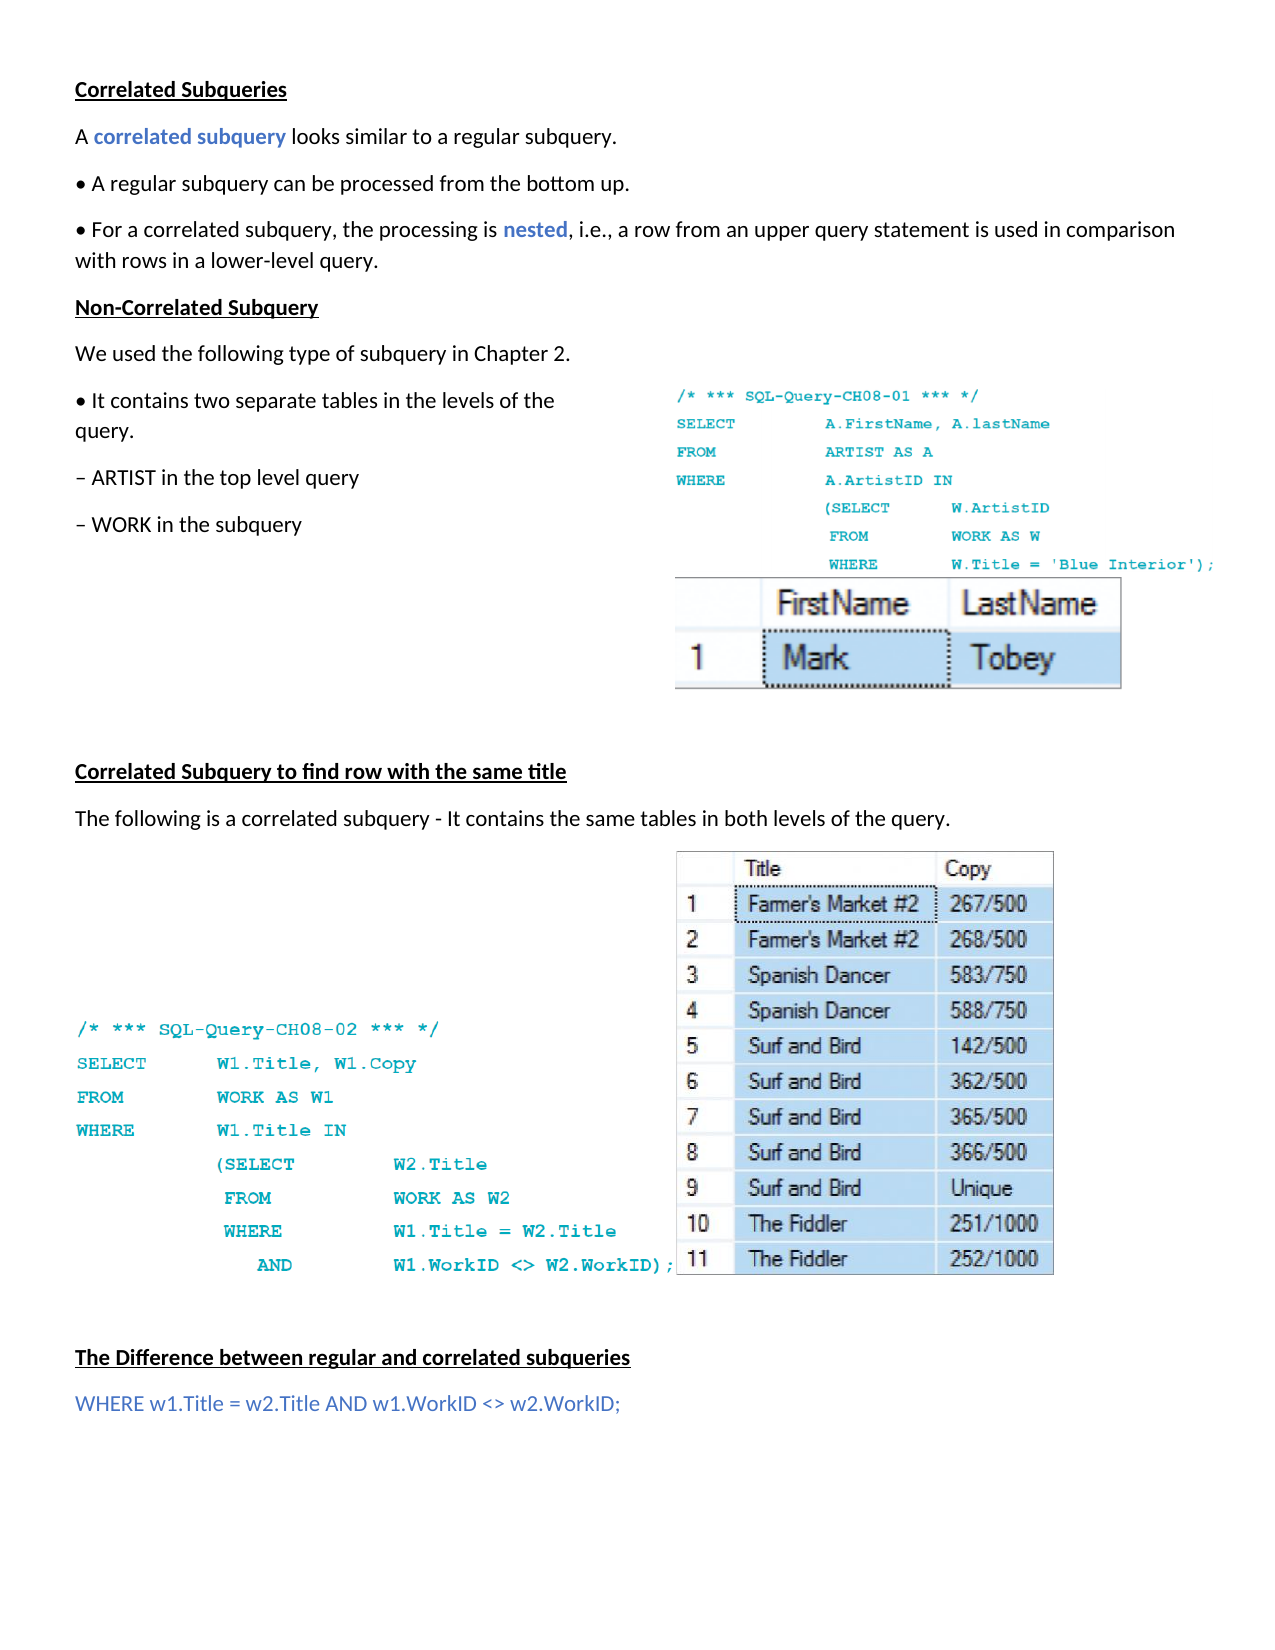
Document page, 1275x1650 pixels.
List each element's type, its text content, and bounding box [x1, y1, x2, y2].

text Non-Correlated Subquery [75, 293, 1200, 321]
text • For a correlated subquery, the processing is nested, i.e., a row from an upper query statement is used in comparison with rows in a lower-level query. [75, 216, 1200, 274]
text Correlated Subquery to find row with the same title [75, 757, 1200, 785]
picture [675, 386, 1217, 576]
text • A regular subquery can be processed from the bottom up. [75, 169, 1200, 197]
picture [75, 851, 1055, 1277]
text WHERE w1.Title = w2.Title AND w1.WorkID <> w2.WorkID; [75, 1389, 1200, 1417]
text The Difference between regular and correlated subqueries [75, 1343, 1200, 1371]
text – WORK in the subquery [75, 510, 600, 538]
text A correlated subquery looks similar to a regular subquery. [75, 122, 1200, 150]
text – ARTIST in the top level query [75, 463, 600, 492]
text Correlated Subqueries [75, 75, 1200, 103]
text • It contains two separate tables in the levels of the query. [75, 386, 600, 445]
text The following is a correlated subquery - It contains the same tables in both levels of the query. [75, 804, 1200, 832]
picture [675, 577, 1125, 692]
text We used the following type of subquery in Chapter 2. [75, 339, 1200, 368]
